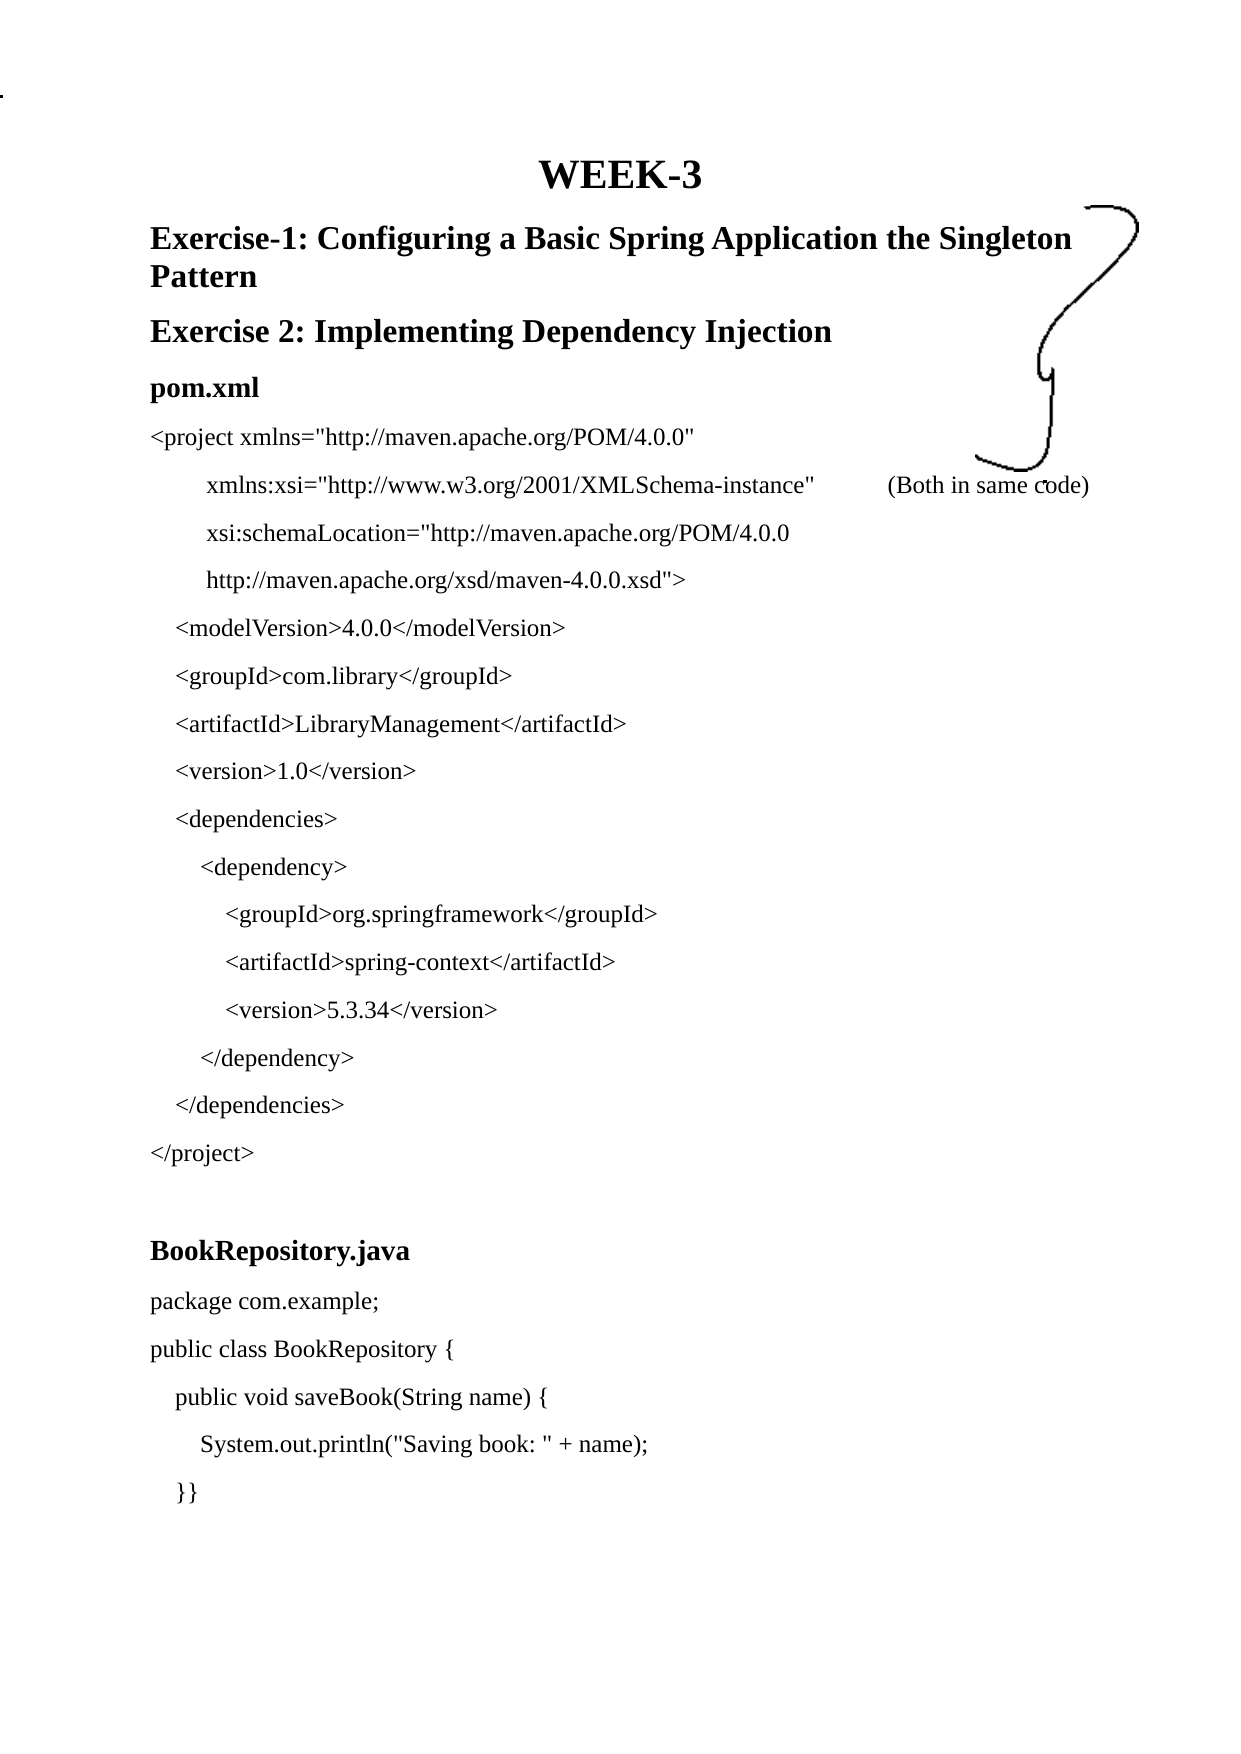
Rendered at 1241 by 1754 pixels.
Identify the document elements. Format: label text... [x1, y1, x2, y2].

picture [975, 205, 1139, 472]
text </dependencies> [150, 1090, 1090, 1119]
text <artifactId>spring-context</artifactId> [150, 947, 1090, 976]
text pom.xml [150, 370, 975, 403]
text <groupId>com.library</groupId> [150, 661, 1090, 690]
text <dependency> [150, 852, 1090, 881]
text <project xmlns="http://maven.apache.org/POM/4.0.0" [150, 422, 975, 451]
text public class BookRepository { [150, 1334, 1090, 1363]
text <version>5.3.34</version> [150, 995, 1090, 1024]
text xsi:schemaLocation="http://maven.apache.org/POM/4.0.0 [150, 518, 1090, 547]
text WEEK-3 [150, 150, 1090, 198]
text </dependency> [150, 1043, 1090, 1071]
text System.out.println("Saving book: " + name); [150, 1429, 1090, 1458]
text Exercise 2: Implementing Dependency Injection [150, 312, 975, 350]
text <artifactId>LibraryManagement</artifactId> [150, 709, 1090, 737]
text http://maven.apache.org/xsd/maven-4.0.0.xsd"> [150, 566, 1090, 594]
text Exercise-1: Configuring a Basic Spring Application the Singleton Pattern [150, 218, 975, 295]
text </project> [150, 1138, 1090, 1167]
text package com.example; [150, 1286, 1090, 1315]
text <version>1.0</version> [150, 756, 1090, 785]
text public void saveBook(String name) { [150, 1382, 1090, 1411]
text <dependencies> [150, 804, 1090, 833]
text <modelVersion>4.0.0</modelVersion> [150, 613, 1090, 642]
text BookRepository.java [150, 1233, 1090, 1267]
text }} [150, 1477, 1090, 1506]
text xmlns:xsi="http://www.w3.org/2001/XMLSchema-instance" (Both in same code) [150, 470, 1090, 499]
text <groupId>org.springframework</groupId> [150, 899, 1090, 928]
